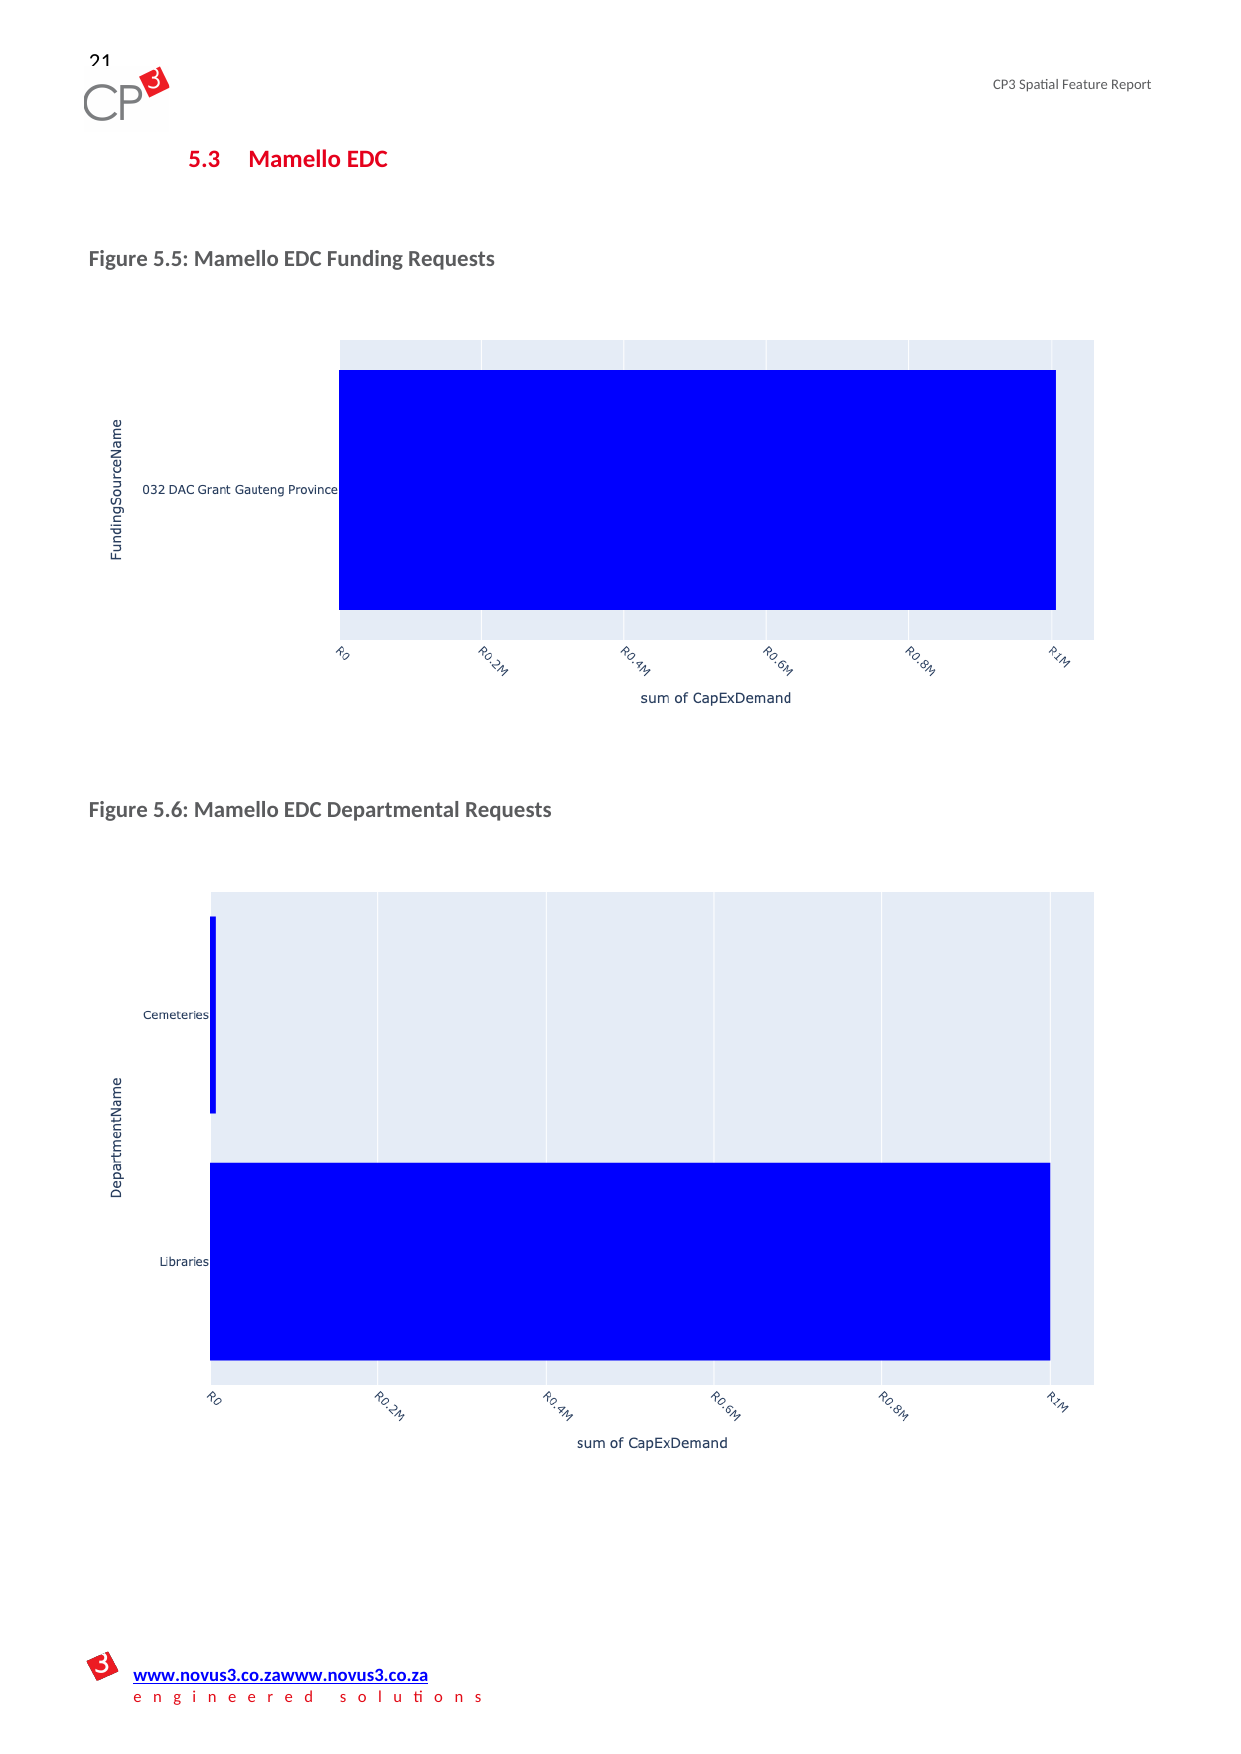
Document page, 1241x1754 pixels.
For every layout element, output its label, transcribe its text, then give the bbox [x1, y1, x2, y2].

picture [86, 1651, 119, 1681]
text Figure 5.5: Mamello EDC Funding Requests [89, 244, 1152, 272]
picture [107, 833, 1171, 1462]
subtitle Mamello EDC [88, 143, 1152, 174]
picture [107, 282, 1171, 717]
picture [83, 66, 170, 132]
text Figure 5.6: Mamello EDC Departmental Requests [89, 795, 1152, 823]
